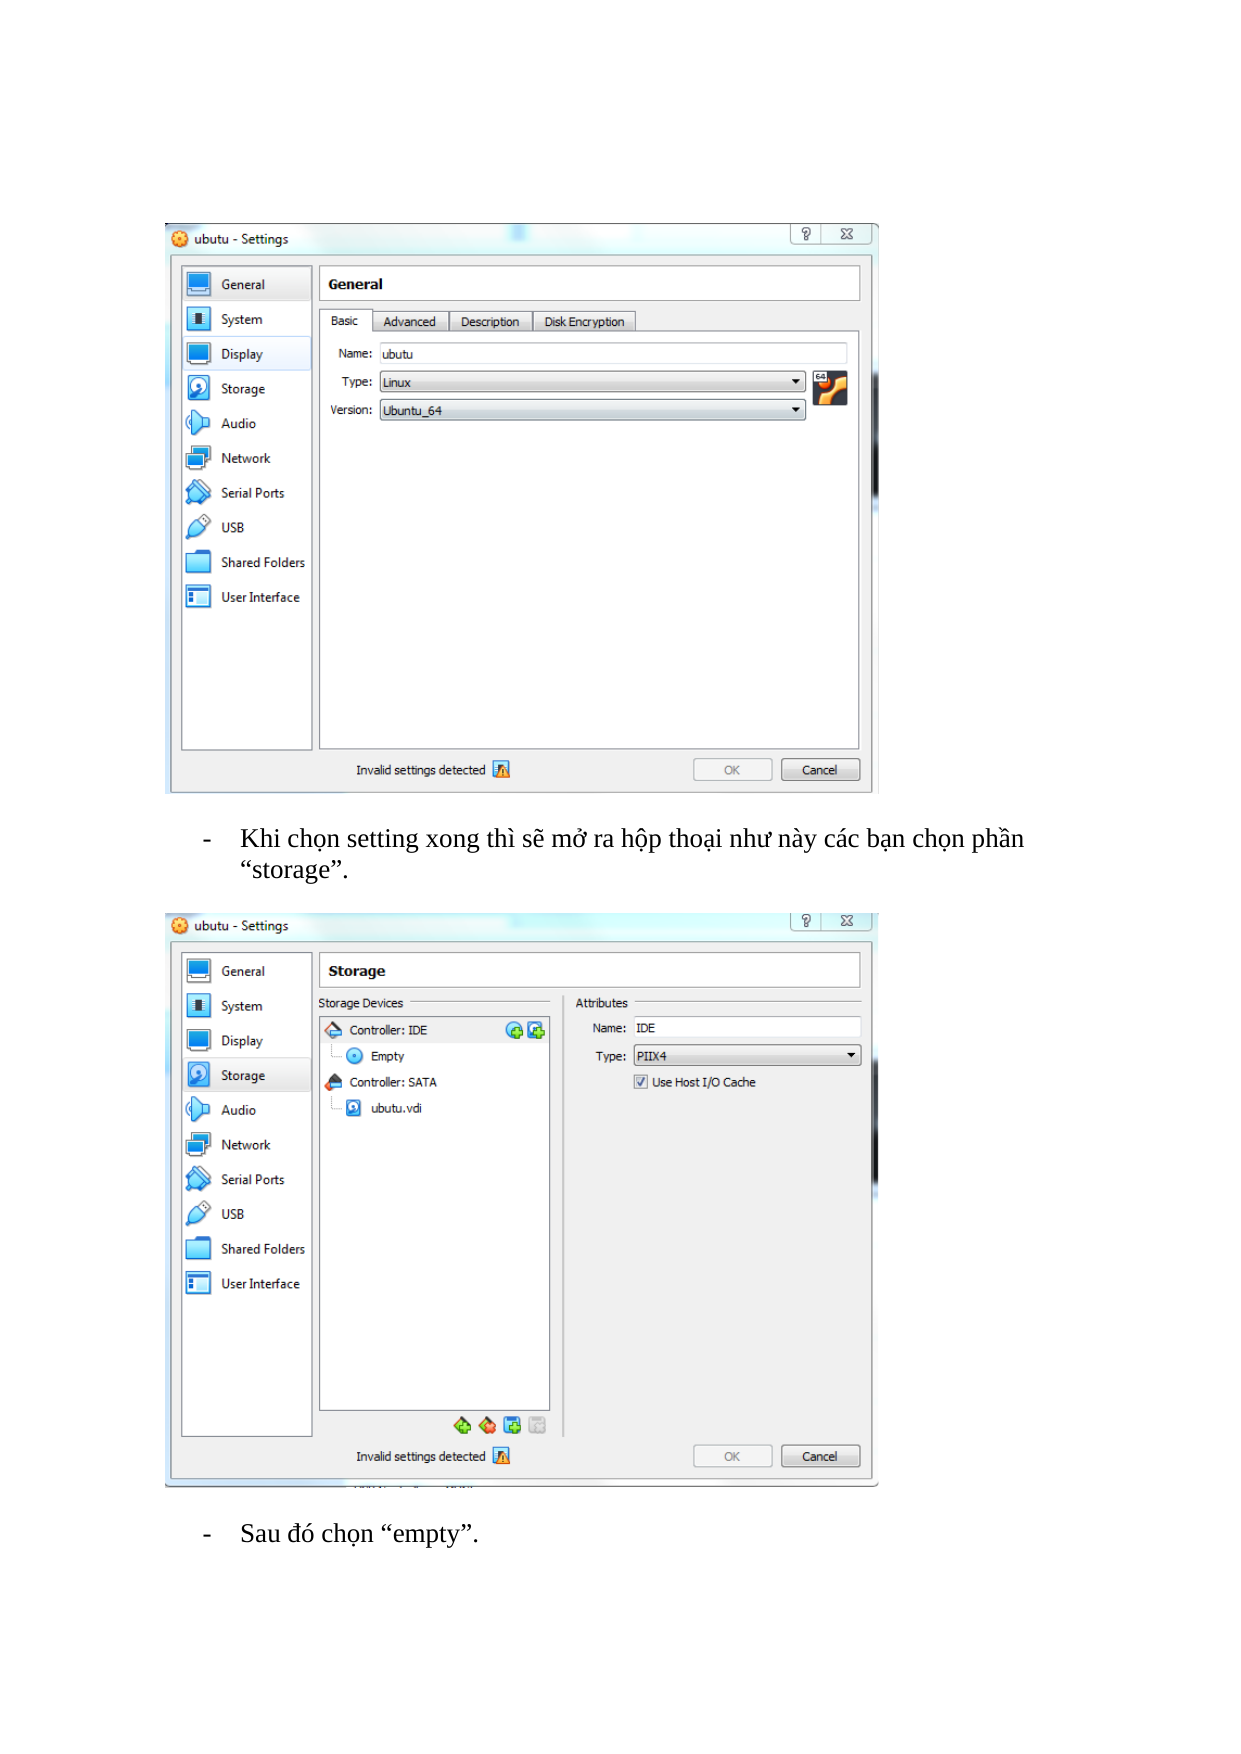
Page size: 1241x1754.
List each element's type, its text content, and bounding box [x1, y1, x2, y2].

list Khi chọn setting xong thì sẽ mở ra hộp thoại như này các bạn chọn phần “storage”. [202, 822, 1045, 885]
list Sau đó chọn “empty”. [202, 1517, 1045, 1548]
picture [165, 223, 879, 794]
picture [165, 913, 879, 1488]
